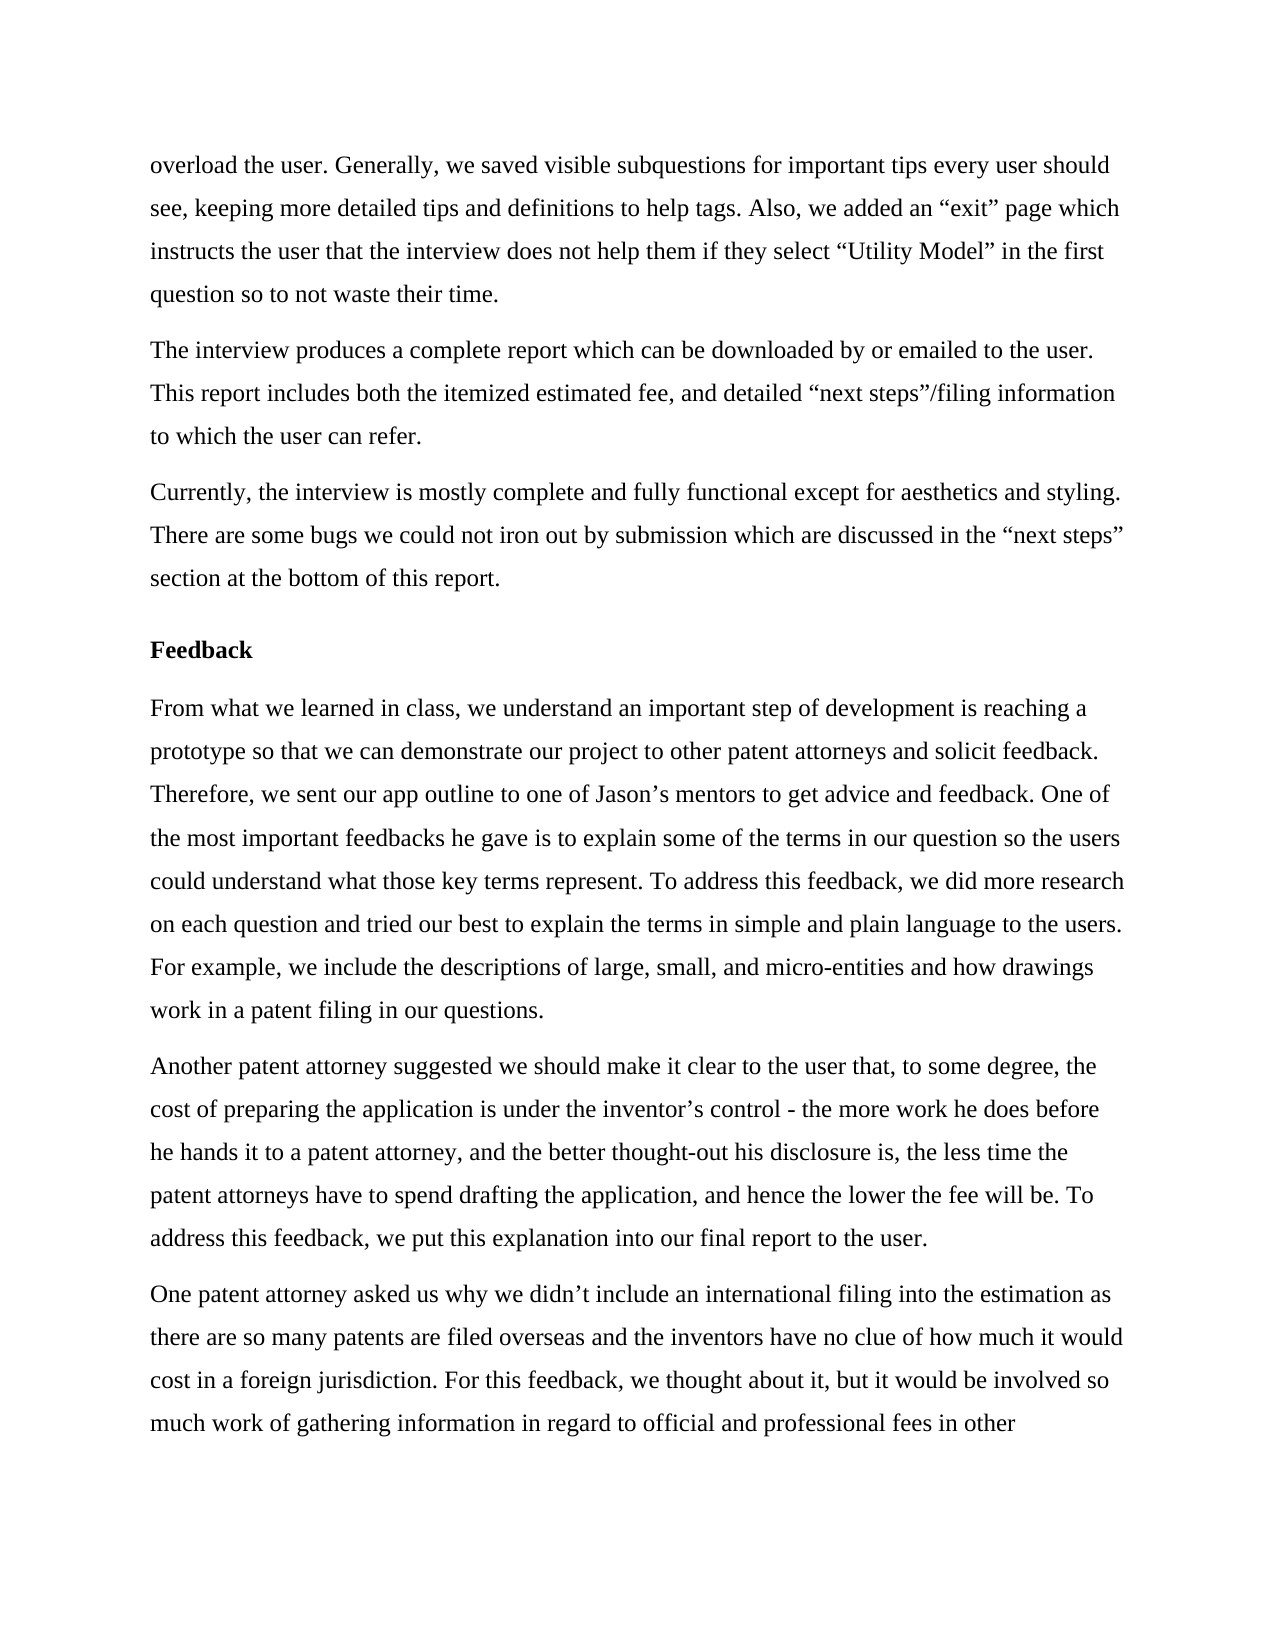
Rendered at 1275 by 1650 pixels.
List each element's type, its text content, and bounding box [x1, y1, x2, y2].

text Another patent attorney suggested we should make it clear to the user that, to some degree, the cost of preparing the application is under the inventor’s control - the more work he does before he hands it to a patent attorney, and the better thought-out his disclosure is, the less time the patent attorneys have to spend drafting the application, and hence the lower the fee will be. To address this feedback, we put this explanation into our final report to the user. [150, 1051, 1125, 1252]
text Currently, the interview is mostly complete and fully functional except for aesthetics and styling. There are some bugs we could not iron out by submission which are discussed in the “next steps” section at the bottom of this report. [150, 477, 1125, 592]
subtitle Feedback [150, 635, 1125, 664]
text The interview produces a complete report which can be downloaded by or emailed to the user. This report includes both the itemized estimated fee, and detailed “next steps”/filing information to which the user can refer. [150, 335, 1125, 450]
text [150, 150, 1125, 308]
text From what we learned in class, we understand an important step of development is reaching a prototype so that we can demonstrate our project to other patent attorneys and solicit feedback. Therefore, we sent our app outline to one of Jason’s mentors to get advice and feedback. One of the most important feedbacks he gave is to explain some of the terms in our question so the users could understand what those key terms represent. To address this feedback, we did more research on each question and tried our best to explain the terms in simple and plain language to the users. For example, we include the descriptions of large, small, and micro-entities and how drawings work in a patent filing in our questions. [150, 693, 1125, 1024]
